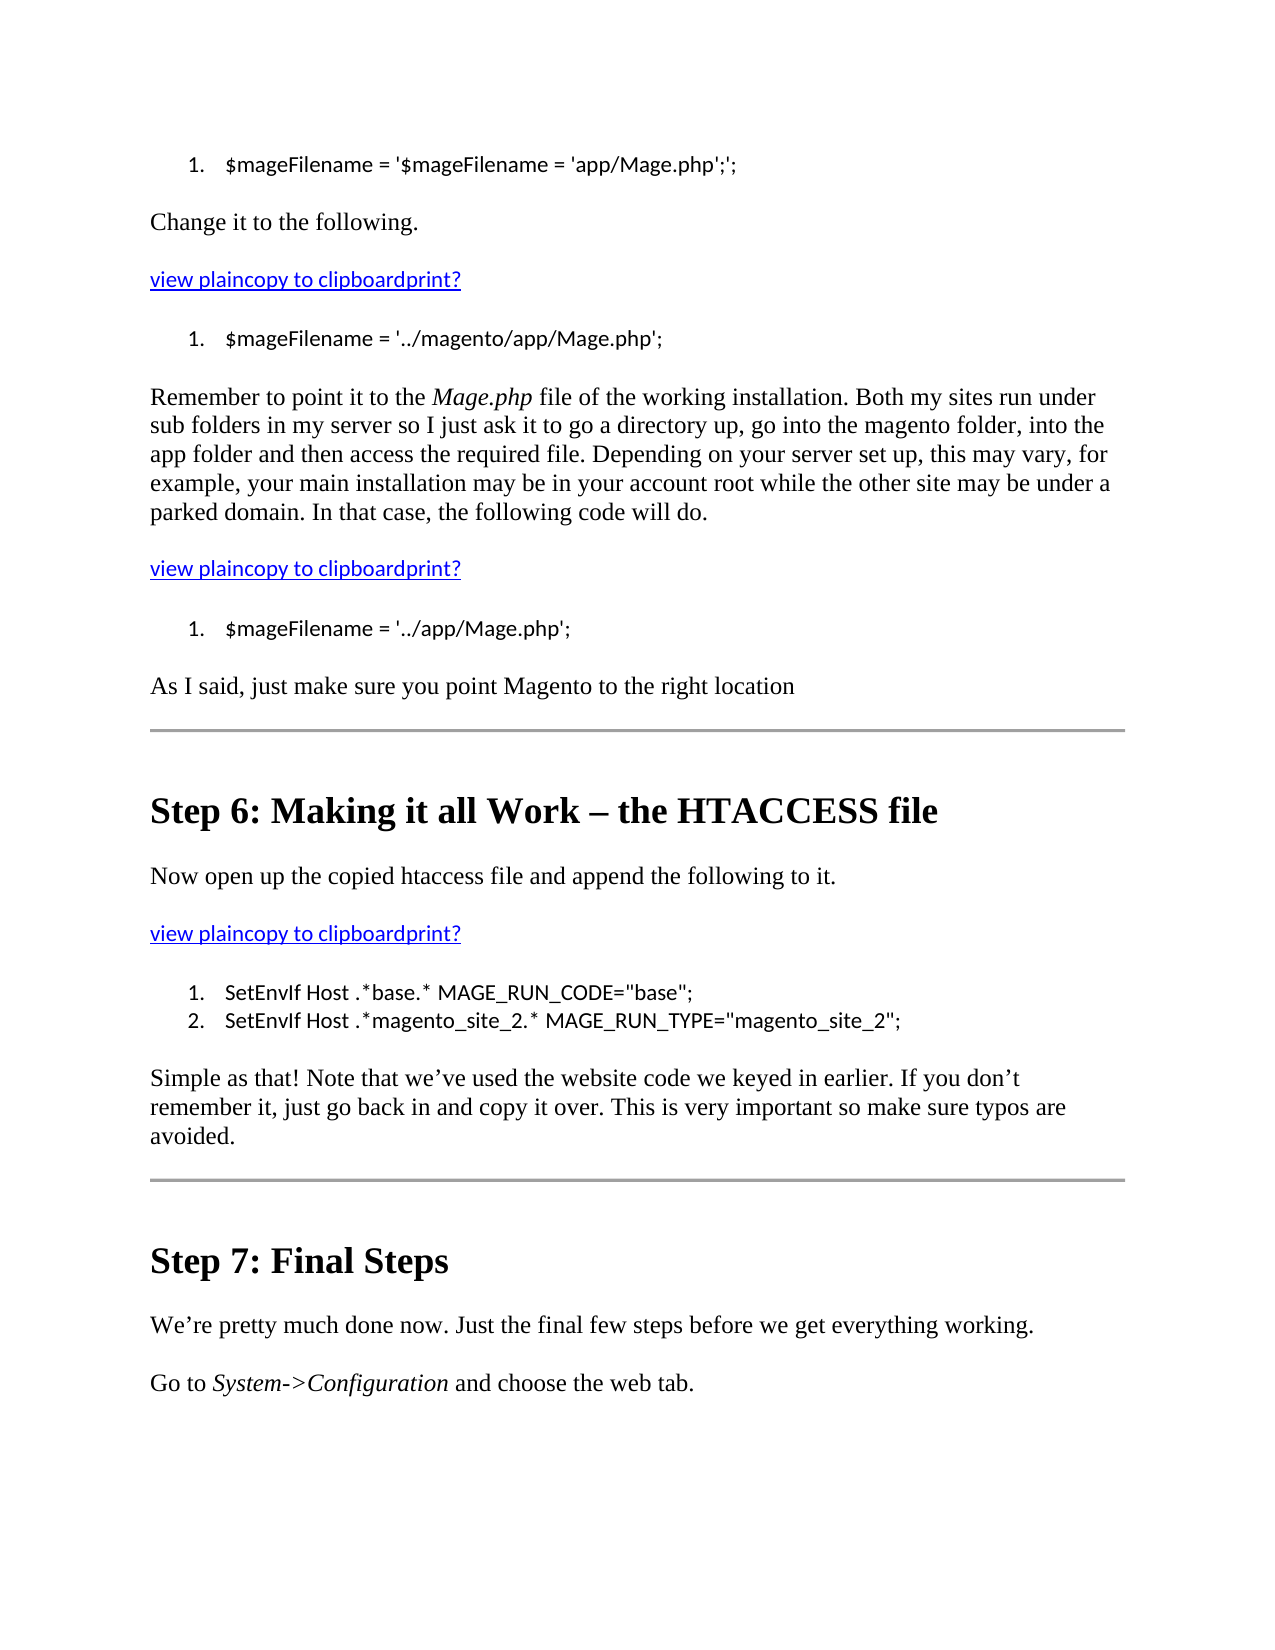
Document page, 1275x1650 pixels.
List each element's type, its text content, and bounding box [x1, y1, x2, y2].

text Simple as that! Note that we’ve used the website code we keyed in earlier. If you don’t remember it, just go back in and copy it over. This is very important so make sure typos are avoided. [150, 1063, 1125, 1149]
text We’re pretty much done now. Just the final few steps before we get everything working. [150, 1310, 1125, 1339]
subtitle Step 6: Making it all Work – the HTACCESS file [150, 788, 1125, 832]
text As I said, just make sure you point Magento to the right location [150, 671, 1125, 700]
list $mageFilename = '../magento/app/Mage.php'; [187, 324, 1125, 352]
list $mageFilename = '$mageFilename = 'app/Mage.php';'; [187, 150, 1125, 178]
text Remember to point it to the Mage.php file of the working installation. Both my sites run under sub folders in my server so I just ask it to go a directory up, go into the magento folder, into the app folder and then access the required file. Depending on your server set up, this may vary, for example, your main installation may be in your account root while the other site may be under a parked domain. In that case, the following code will do. [150, 382, 1125, 525]
list SetEnvIf Host .*base.* MAGE_RUN_CODE="base"; [187, 978, 1125, 1006]
text Now open up the copied htaccess file and append the following to it. [150, 861, 1125, 889]
text Change it to the following. [150, 207, 1125, 236]
text view plaincopy to clipboardprint? [150, 554, 1125, 583]
list SetEnvIf Host .*magento_site_2.* MAGE_RUN_TYPE="magento_site_2"; [187, 1006, 1125, 1034]
text Go to System->Configuration and choose the web tab. [150, 1368, 1125, 1397]
list $mageFilename = '../app/Mage.php'; [187, 614, 1125, 642]
text view plaincopy to clipboardprint? [150, 265, 1125, 293]
subtitle Step 7: Final Steps [150, 1238, 1125, 1281]
text view plaincopy to clipboardprint? [150, 919, 1125, 947]
